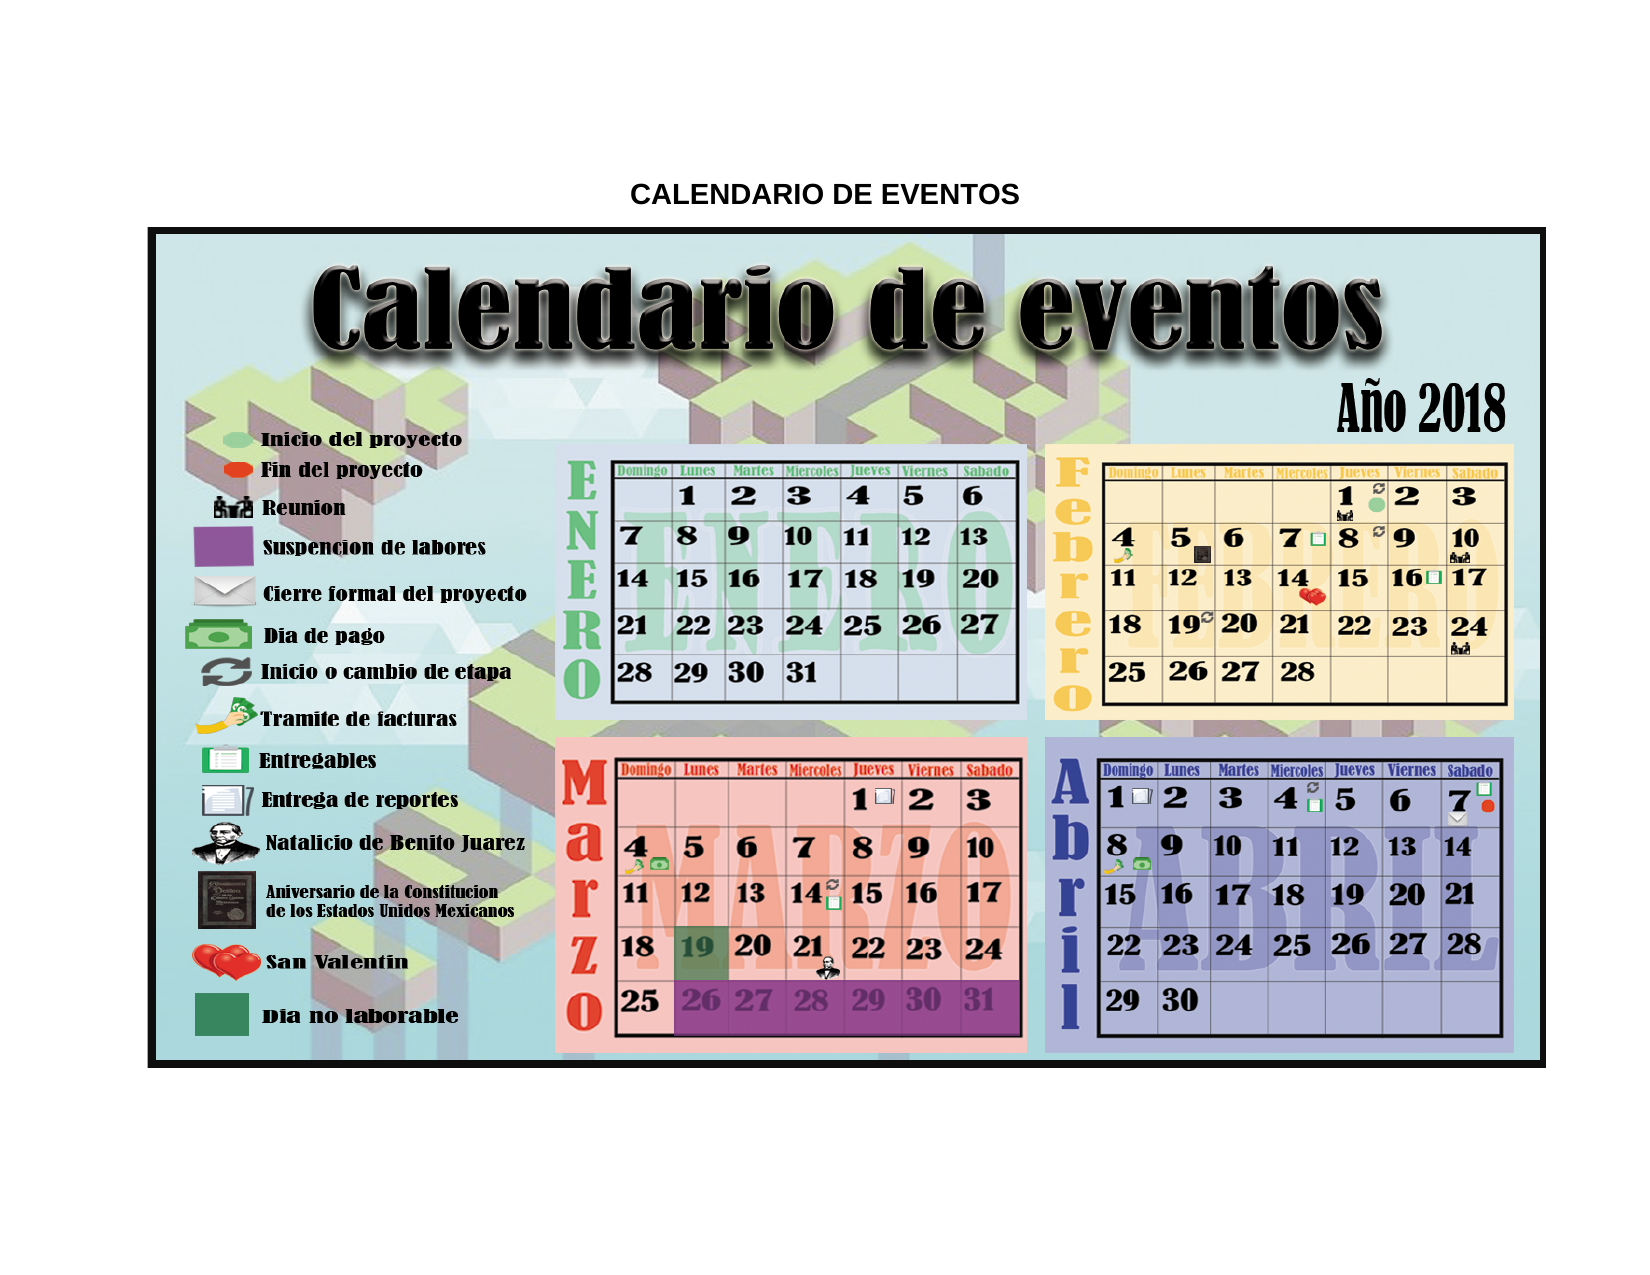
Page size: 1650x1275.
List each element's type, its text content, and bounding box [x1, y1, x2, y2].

subtitle CALENDARIO DE EVENTOS [148, 177, 1502, 211]
picture [147, 227, 1546, 1068]
